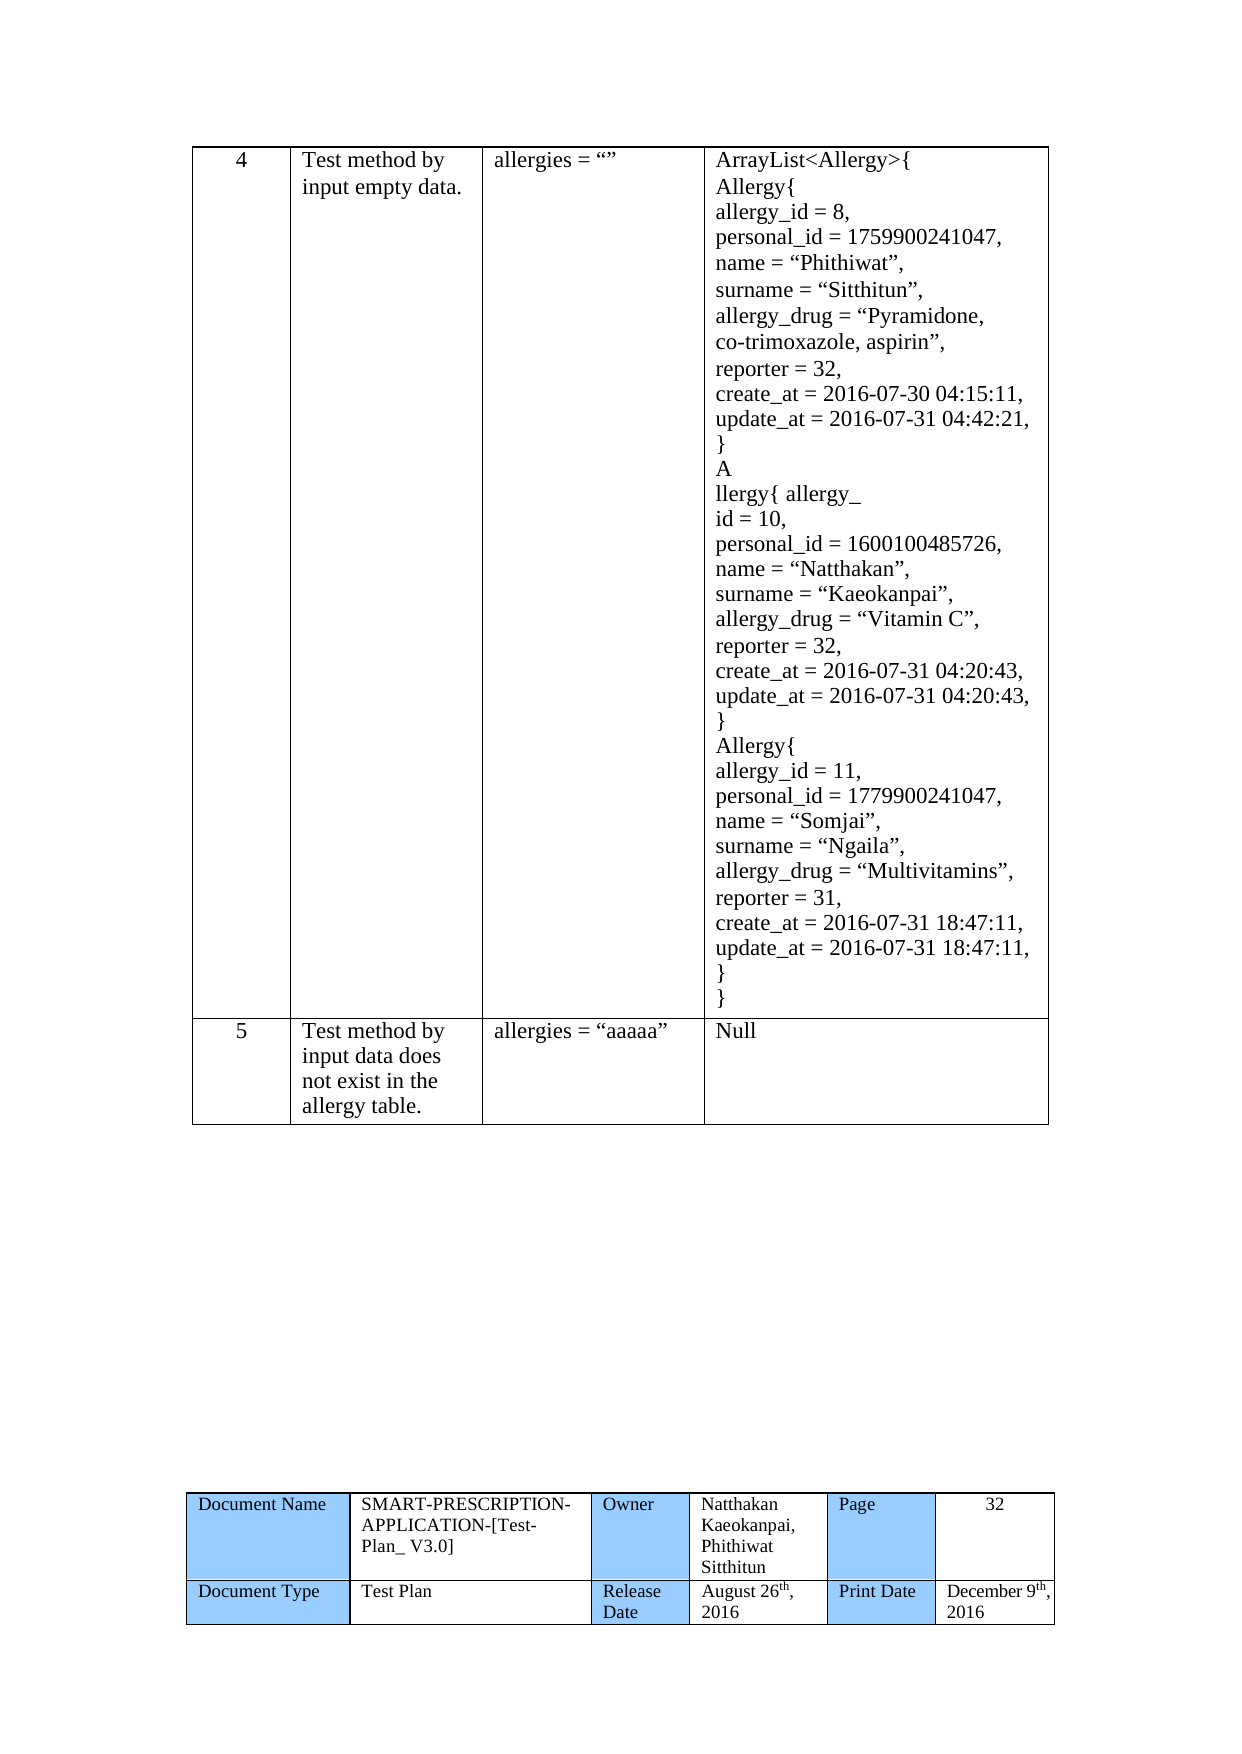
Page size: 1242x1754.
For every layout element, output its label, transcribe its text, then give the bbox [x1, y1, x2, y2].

table_cell Release Date [592, 1581, 689, 1624]
table_header Document Name [187, 1494, 349, 1579]
table_header Test method by input empty data. [291, 148, 482, 1017]
table_header 4 [193, 148, 290, 1017]
table_cell August 26th, 2016 [690, 1581, 827, 1624]
table_cell December 9th, 2016 [936, 1581, 1054, 1624]
table_header Natthakan Kaeokanpai, Phithiwat Sitthitun [690, 1494, 827, 1579]
table_cell Document Type [187, 1581, 349, 1624]
table_header allergies = “” [483, 148, 704, 1017]
table_cell Print Date [828, 1581, 935, 1624]
table_header Owner [592, 1494, 689, 1579]
table_header Page [828, 1494, 935, 1579]
table_cell Test method by input data does not exist in the allergy table. [291, 1019, 482, 1124]
table_cell allergies = “aaaaa” [483, 1019, 704, 1124]
table_header ArrayList<Allergy>{ Allergy{ allergy_id = 8, personal_id = 1759900241047, name = “Phithiwat”, surname = “Sitthitun”, allergy_drug = “Pyramidone, co-trimoxazole, aspirin”, reporter = 32, create_at = 2016-07-30 04:15:11, update_at = 2016-07-31 04:42:21, } Allergy{ allergy_id = 10, personal_id = 1600100485726, name = “Natthakan”, surname = “Kaeokanpai”, allergy_drug = “Vitamin C”, reporter = 32, create_at = 2016-07-31 04:20:43, update_at = 2016-07-31 04:20:43, } Allergy{ allergy_id = 11, personal_id = 1779900241047, name = “Somjai”, surname = “Ngaila”, allergy_drug = “Multivitamins”, reporter = 31, create_at = 2016-07-31 18:47:11, update_at = 2016-07-31 18:47:11, } } [705, 148, 1048, 1017]
table_cell Test Plan [351, 1581, 591, 1624]
table_header 32 [936, 1494, 1054, 1579]
table_cell 5 [193, 1019, 290, 1124]
table_header SMART-PRESCRIPTION- APPLICATION-[Test-Plan_ V3.0] [351, 1494, 591, 1579]
table_cell Null [705, 1019, 1048, 1124]
